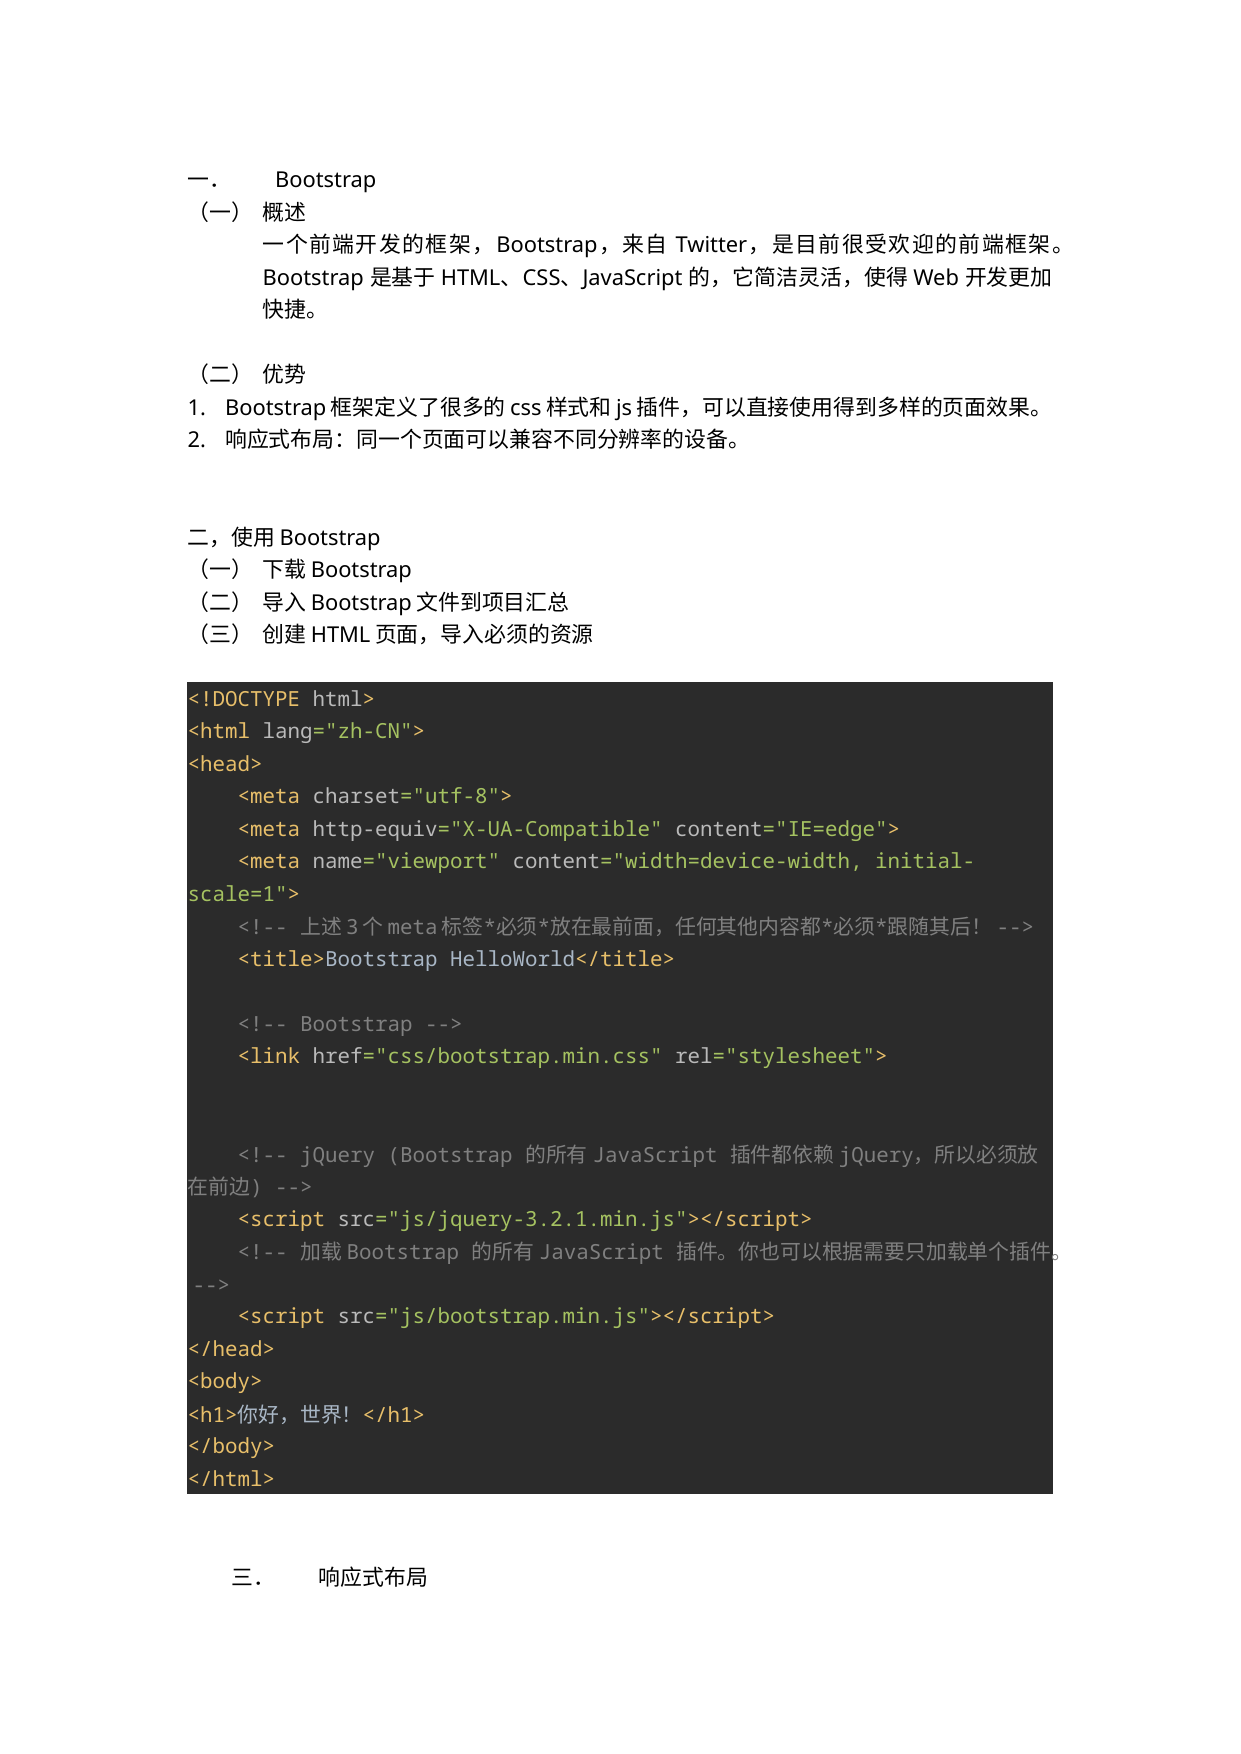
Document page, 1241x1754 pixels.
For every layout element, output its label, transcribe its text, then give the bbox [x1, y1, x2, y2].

list 创建HTML页面，导入必须的资源 [187, 617, 1053, 649]
list 概述 [187, 194, 1053, 227]
list Bootstrap [187, 162, 1053, 194]
list Bootstrap框架定义了很多的css样式和js插件，可以直接使用得到多样的页面效果。 [187, 389, 1053, 422]
text <!DOCTYPE html> <html lang="zh-CN"> <head> <meta charset="utf-8"> <meta http-equiv="X-UA-Compatible" content="IE=edge"> <meta name="viewport" content="width=device-width, initial-scale=1"> <!-- 上述3个meta标签*必须*放在最前面，任何其他内容都*必须*跟随其后！ --> <title>Bootstrap HelloWorld</title> <!-- Bootstrap --> <link href="css/bootstrap.min.css" rel="stylesheet"> <!-- jQuery (Bootstrap 的所有 JavaScript 插件都依赖 jQuery，所以必须放在前边) --> <script src="js/jquery-3.2.1.min.js"></script> <!-- 加载 Bootstrap 的所有 JavaScript 插件。你也可以根据需要只加载单个插件。 --> <script src="js/bootstrap.min.js"></script> </head> <body> <h1>你好，世界！</h1> </body> </html> [187, 682, 1053, 1494]
list 响应式布局 [231, 1559, 1053, 1592]
list 导入Bootstrap文件到项目汇总 [187, 584, 1053, 617]
list 下载Bootstrap [187, 552, 1053, 584]
list 一个前端开发的框架，Bootstrap，来自 Twitter，是目前很受欢迎的前端框架。Bootstrap 是基于 HTML、CSS、JavaScript 的，它简洁灵活，使得 Web 开发更加快捷。 [262, 227, 1053, 324]
list 优势 [187, 357, 1053, 389]
text 二，使用Bootstrap [187, 519, 1053, 552]
list 响应式布局：同一个页面可以兼容不同分辨率的设备。 [187, 422, 1053, 454]
